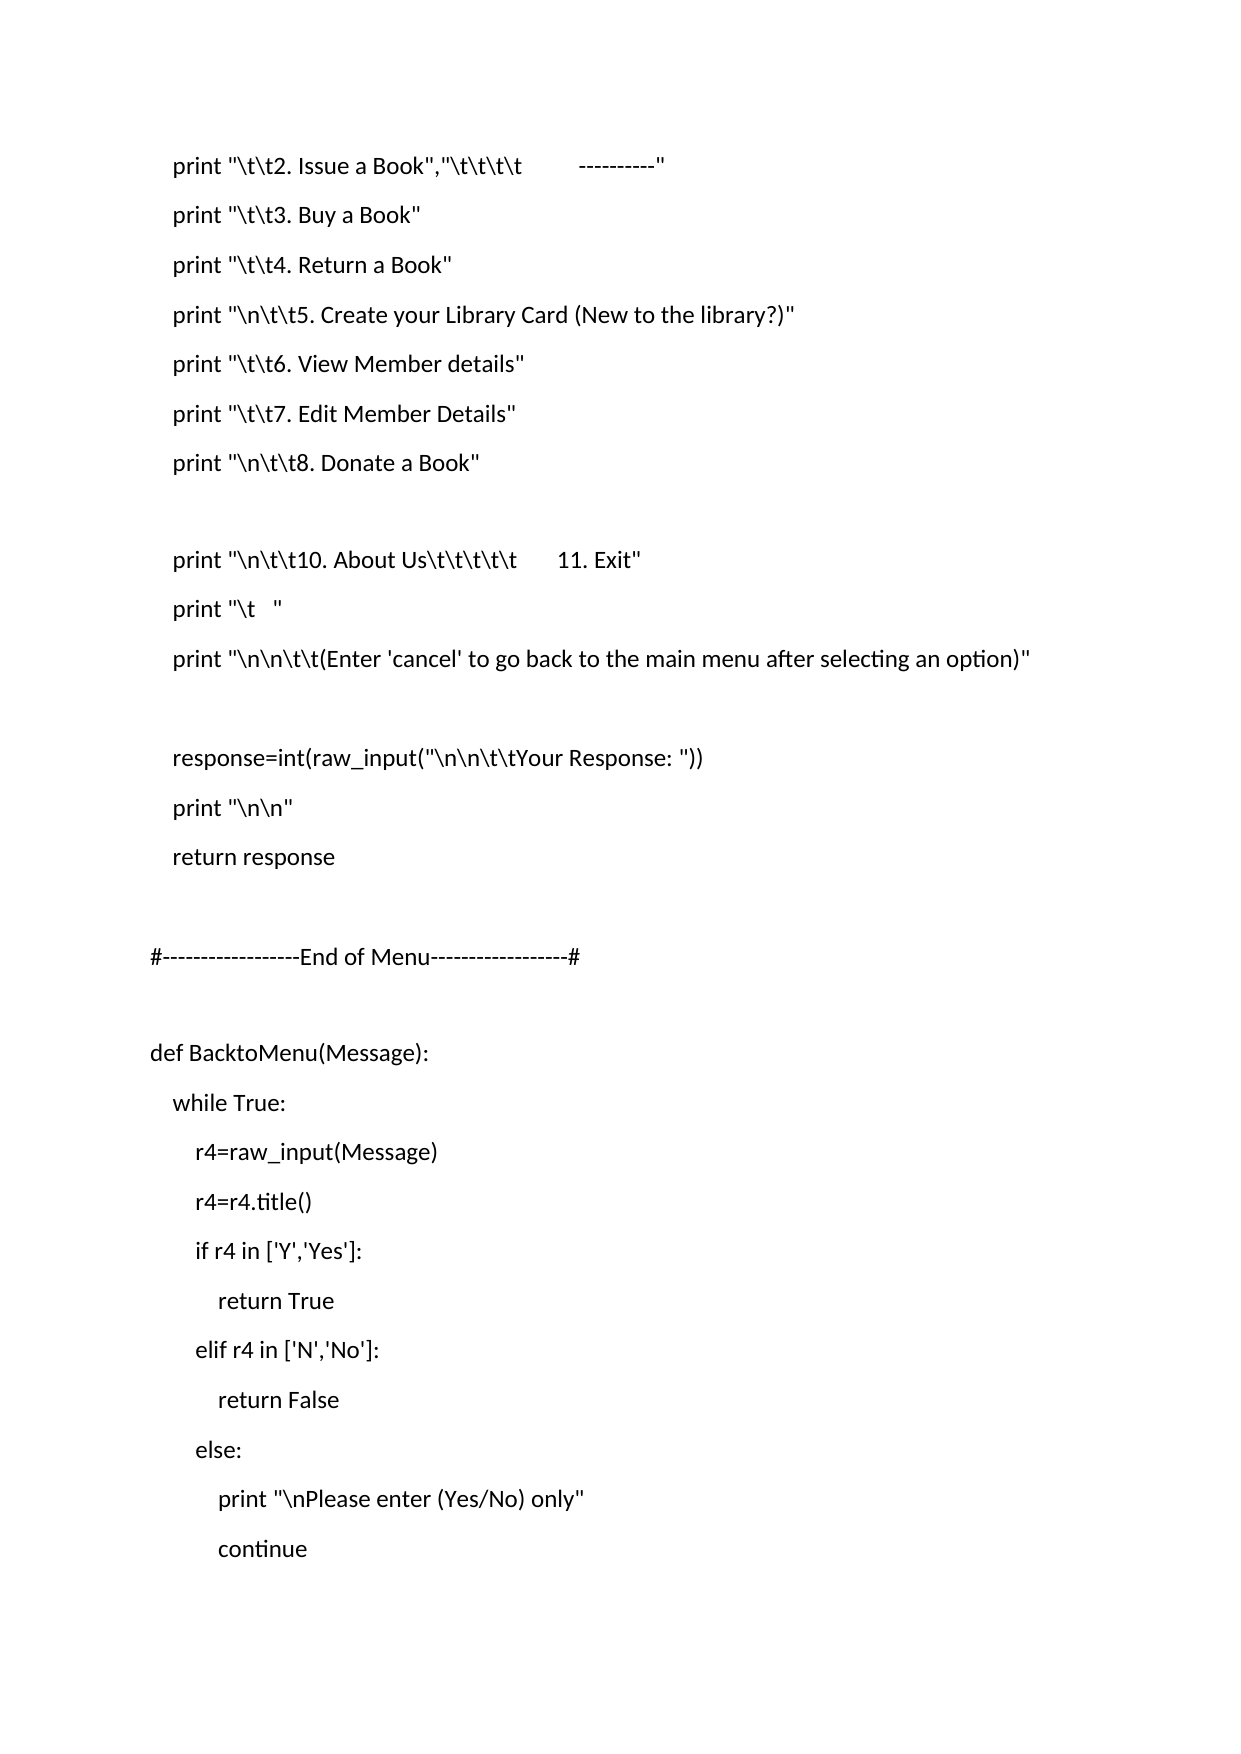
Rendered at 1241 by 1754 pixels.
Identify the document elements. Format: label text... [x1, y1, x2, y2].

text print "\t " [150, 593, 1090, 624]
text return False [150, 1384, 1090, 1415]
text r4=raw_input(Message) [150, 1136, 1090, 1167]
text print "\t\t3. Buy a Book" [150, 199, 1090, 230]
text while True: [150, 1087, 1090, 1117]
text print "\n\t\t8. Donate a Book" [150, 447, 1090, 478]
text continue [150, 1533, 1090, 1563]
text print "\n\t\t10. About Us\t\t\t\t\t 11. Exit" [150, 544, 1090, 574]
text print "\t\t7. Edit Member Details" [150, 398, 1090, 428]
text elif r4 in ['N','No']: [150, 1334, 1090, 1365]
text response=int(raw_input("\n\n\t\tYour Response: ")) [150, 742, 1090, 773]
text print "\t\t6. View Member details" [150, 348, 1090, 379]
text print "\t\t2. Issue a Book","\t\t\t\t ----------" [150, 150, 1090, 181]
text def BacktoMenu(Message): [150, 1037, 1090, 1068]
text print "\n\t\t5. Create your Library Card (New to the library?)" [150, 299, 1090, 329]
text print "\t\t4. Return a Book" [150, 249, 1090, 280]
text if r4 in ['Y','Yes']: [150, 1235, 1090, 1266]
text return True [150, 1285, 1090, 1316]
text print "\n\n" [150, 792, 1090, 822]
text else: [150, 1434, 1090, 1464]
text print "\nPlease enter (Yes/No) only" [150, 1483, 1090, 1514]
text print "\n\n\t\t(Enter 'cancel' to go back to the main menu after selecting an option)" [150, 643, 1090, 674]
text r4=r4.title() [150, 1186, 1090, 1216]
text #------------------End of Menu------------------# [150, 941, 1090, 971]
text return response [150, 841, 1090, 872]
